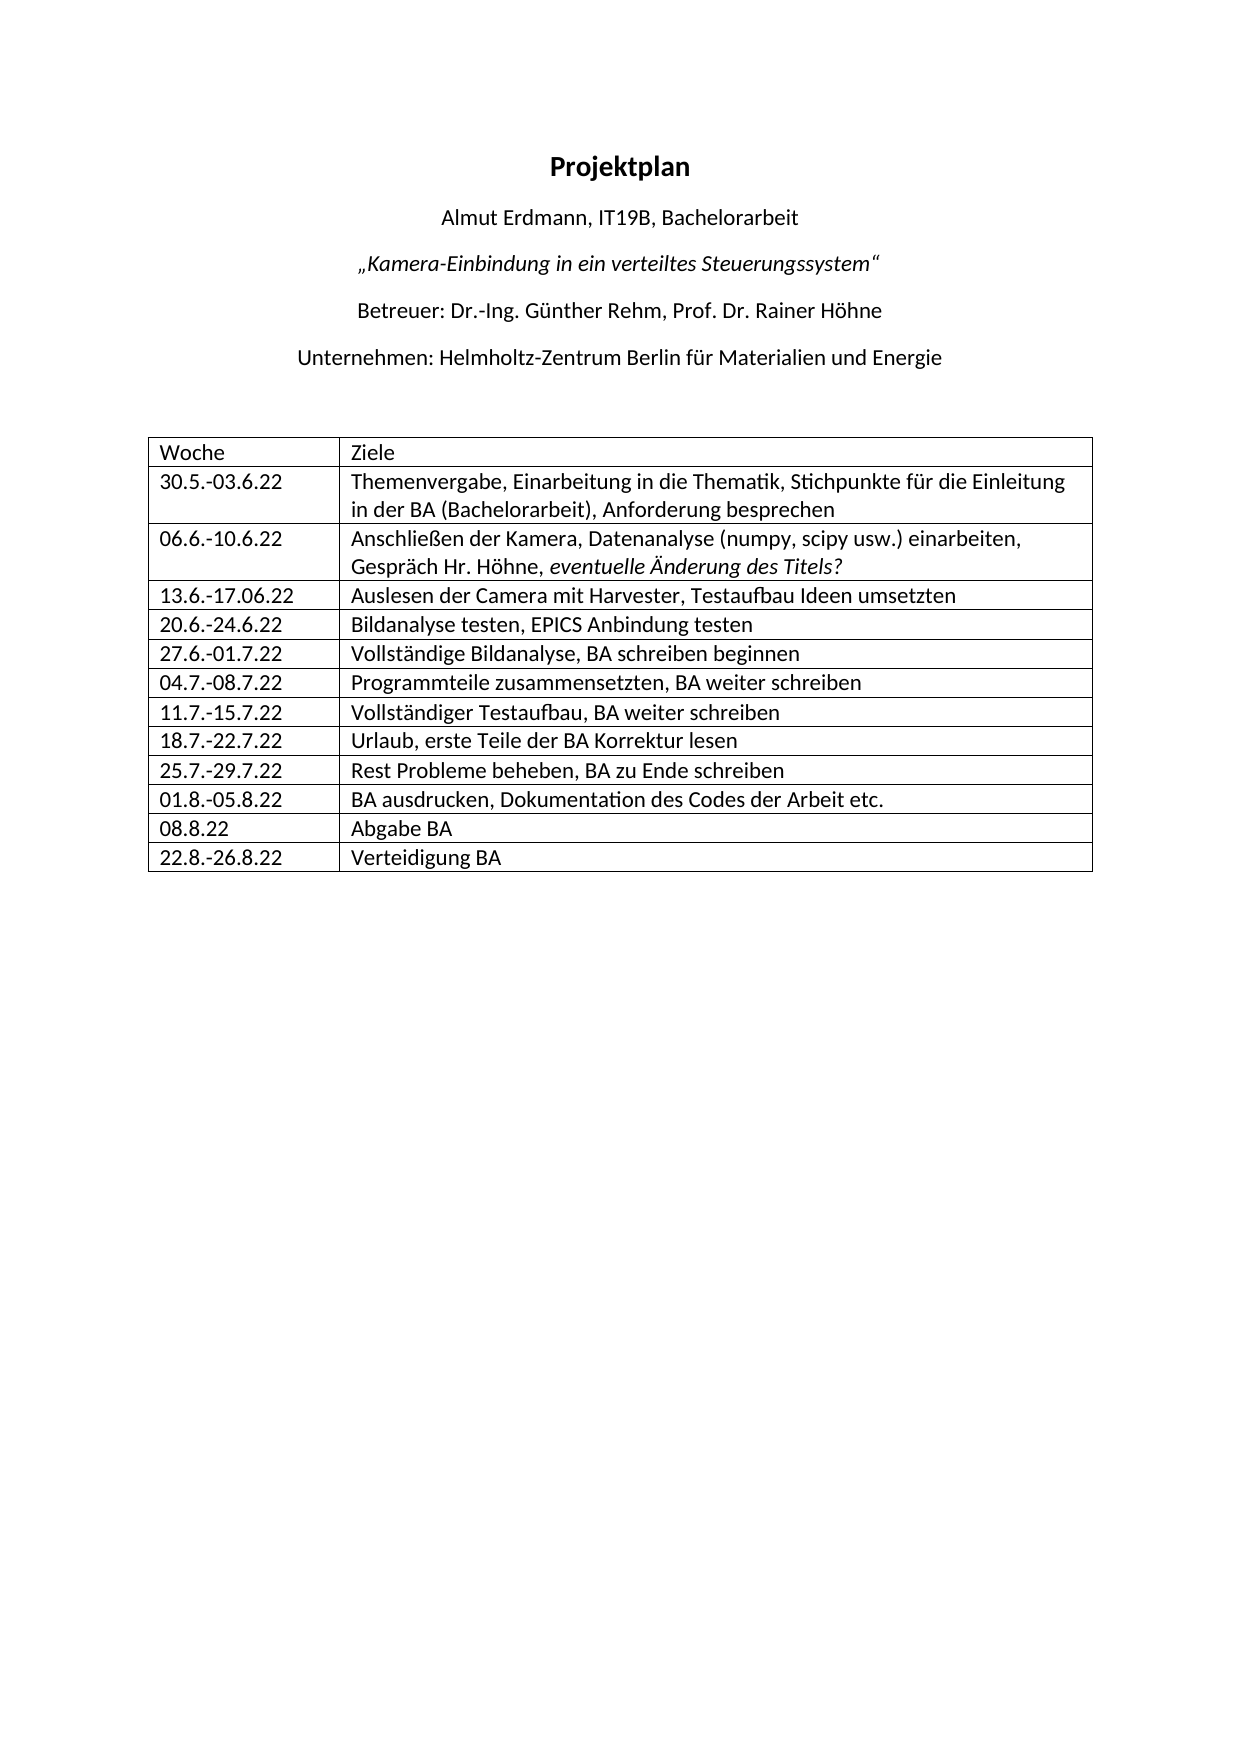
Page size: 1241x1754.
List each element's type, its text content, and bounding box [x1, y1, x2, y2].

text Betreuer: Dr.-Ing. Günther Rehm, Prof. Dr. Rainer Höhne [148, 296, 1093, 324]
table_cell 04.7.-08.7.22 [149, 669, 339, 697]
table_cell Auslesen der Camera mit Harvester, Testaufbau Ideen umsetzten [340, 581, 1092, 609]
table_cell 01.8.-05.8.22 [149, 785, 339, 813]
table_cell Anschließen der Kamera, Datenanalyse (numpy, scipy usw.) einarbeiten, Gespräch Hr. Höhne, eventuelle Änderung des Titels? [340, 524, 1092, 580]
table_cell Vollständiger Testaufbau, BA weiter schreiben [340, 698, 1092, 726]
table_cell Vollständige Bildanalyse, BA schreiben beginnen [340, 640, 1092, 667]
table_cell BA ausdrucken, Dokumentation des Codes der Arbeit etc. [340, 785, 1092, 813]
table_header Ziele [340, 438, 1092, 466]
table_cell 20.6.-24.6.22 [149, 610, 339, 638]
text Projektplan [148, 148, 1093, 183]
table_cell Urlaub, erste Teile der BA Korrektur lesen [340, 727, 1092, 755]
table_cell Abgabe BA [340, 814, 1092, 842]
table_cell Programmteile zusammensetzten, BA weiter schreiben [340, 669, 1092, 697]
table_cell 18.7.-22.7.22 [149, 727, 339, 755]
table_cell Themenvergabe, Einarbeitung in die Thematik, Stichpunkte für die Einleitung in der BA (Bachelorarbeit), Anforderung besprechen [340, 467, 1092, 523]
table_cell 27.6.-01.7.22 [149, 640, 339, 667]
table_cell Bildanalyse testen, EPICS Anbindung testen [340, 610, 1092, 638]
text Almut Erdmann, IT19B, Bachelorarbeit [148, 203, 1093, 231]
table_cell 08.8.22 [149, 814, 339, 842]
text „Kamera-Einbindung in ein verteiltes Steuerungssystem“ [148, 249, 1093, 278]
table_header Woche [149, 438, 339, 466]
table_cell 30.5.-03.6.22 [149, 467, 339, 523]
table_cell 22.8.-26.8.22 [149, 843, 339, 871]
table_cell 13.6.-17.06.22 [149, 581, 339, 609]
text Unternehmen: Helmholtz-Zentrum Berlin für Materialien und Energie [148, 343, 1093, 371]
table_cell Verteidigung BA [340, 843, 1092, 871]
table_cell Rest Probleme beheben, BA zu Ende schreiben [340, 756, 1092, 784]
table_cell 06.6.-10.6.22 [149, 524, 339, 580]
table_cell 11.7.-15.7.22 [149, 698, 339, 726]
table_cell 25.7.-29.7.22 [149, 756, 339, 784]
